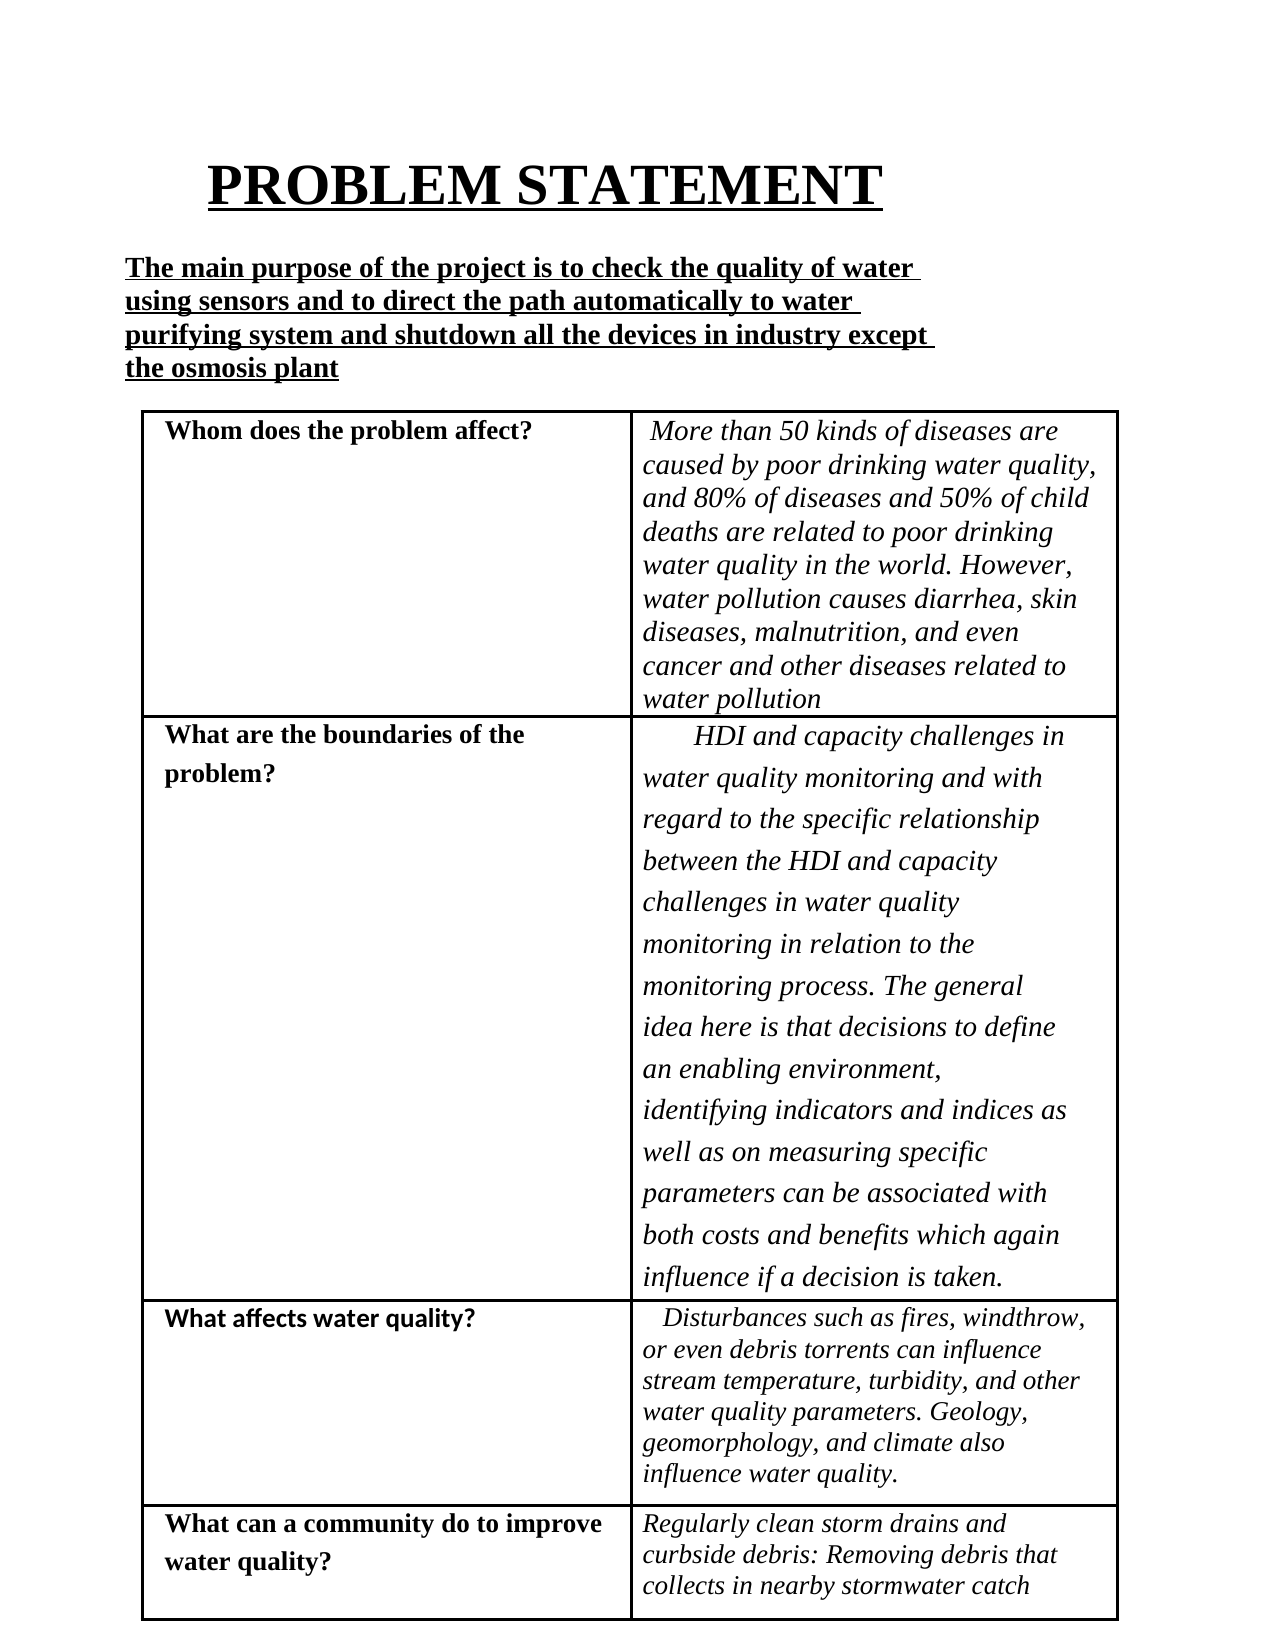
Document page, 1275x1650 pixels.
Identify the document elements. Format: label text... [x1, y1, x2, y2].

table_cell HDI and capacity challenges in water quality monitoring and with regard to the specific relationship between the HDI and capacity challenges in water quality monitoring in relation to the monitoring process. The general idea here is that decisions to define an enabling environment, identifying indicators and indices as well as on measuring specific parameters can be associated with both costs and benefits which again influence if a decision is taken. [633, 718, 1116, 1298]
table_cell Disturbances such as fires, windthrow, or even debris torrents can influence stream temperature, turbidity, and other water quality parameters. Geology, geomorphology, and climate also influence water quality. [633, 1302, 1116, 1504]
title The main purpose of the project is to check the quality of water using sensors and to direct the path automatically to water purifying system and shutdown all the devices in industry except the osmosis plant [125, 250, 966, 384]
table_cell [633, 1507, 1116, 1618]
table_cell What affects water quality? [144, 1302, 630, 1504]
table_cell What are the boundaries of the problem? [144, 718, 630, 1298]
title PROBLEM STATEMENT [125, 150, 966, 217]
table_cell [144, 1507, 630, 1618]
table_header Whom does the problem affect? [144, 413, 630, 715]
table_header More than 50 kinds of diseases are caused by poor drinking water quality, and 80% of diseases and 50% of child deaths are related to poor drinking water quality in the world. However, water pollution causes diarrhea, skin diseases, malnutrition, and even cancer and other diseases related to water pollution [633, 413, 1116, 715]
